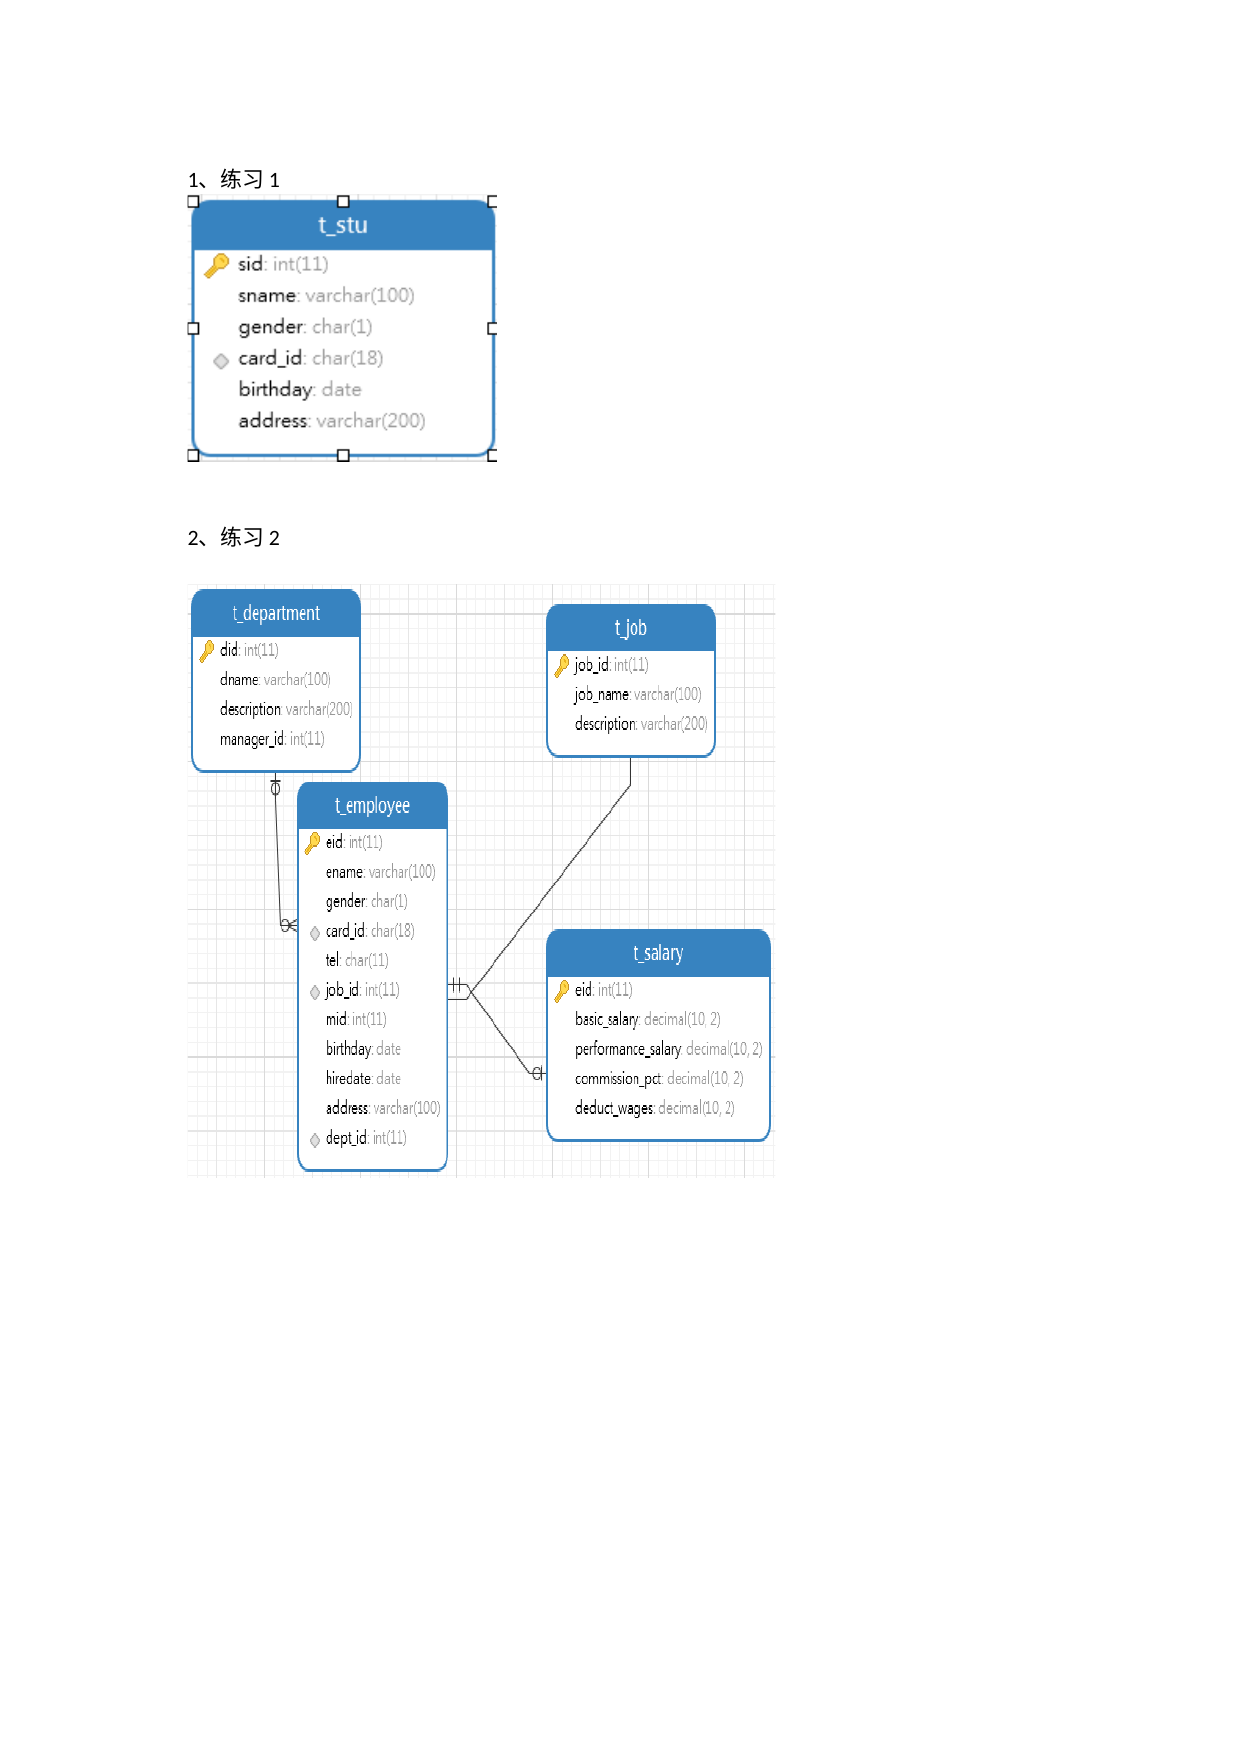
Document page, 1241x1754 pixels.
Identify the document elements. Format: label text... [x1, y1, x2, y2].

picture [187, 584, 776, 1178]
text 1、练习1 [187, 162, 1053, 194]
picture [187, 194, 497, 462]
text 2、练习2 [187, 519, 1053, 552]
